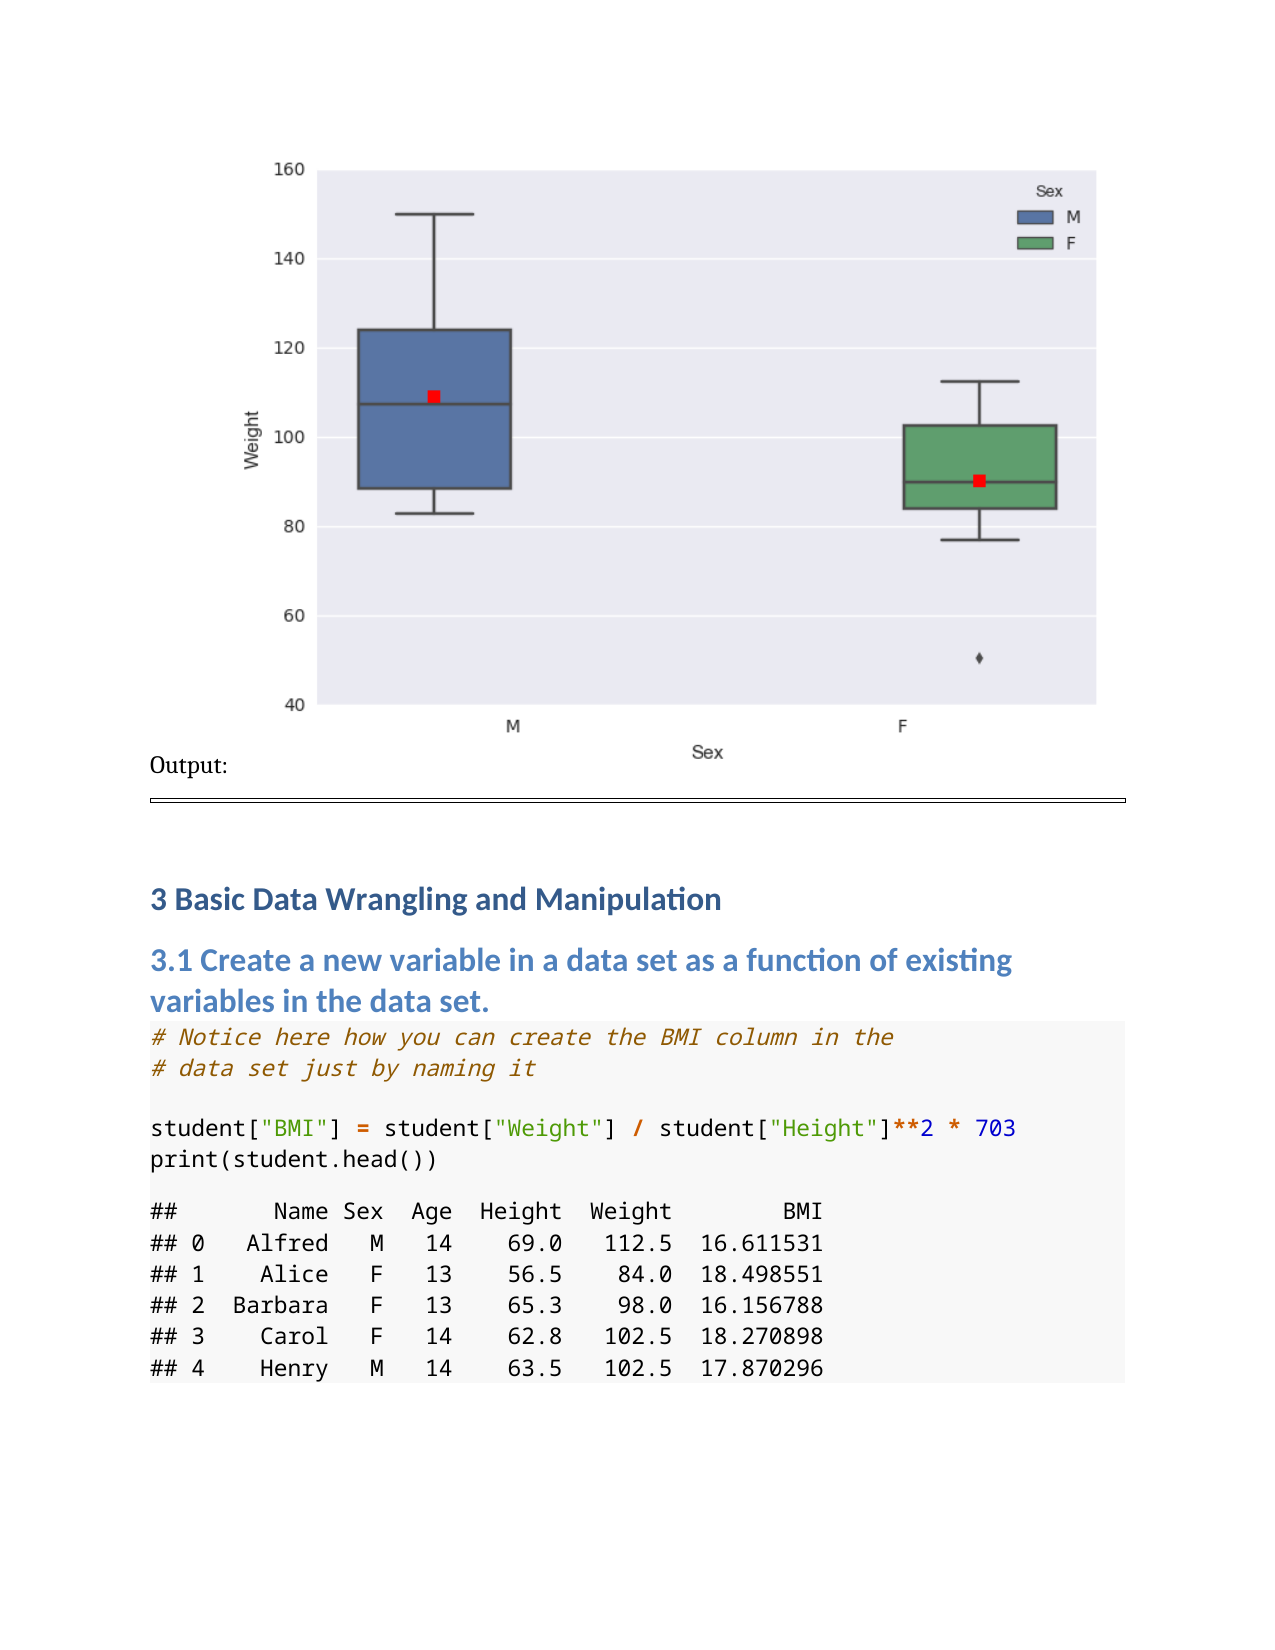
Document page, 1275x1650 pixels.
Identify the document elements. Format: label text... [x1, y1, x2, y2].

subtitle 3 Basic Data Wrangling and Manipulation [150, 878, 1125, 918]
text ## Name Sex Age Height Weight BMI ## 0 Alfred M 14 69.0 112.5 16.611531 ## 1 Alice F 13 56.5 84.0 18.498551 ## 2 Barbara F 13 65.3 98.0 16.156788 ## 3 Carol F 14 62.8 102.5 18.270898 ## 4 Henry M 14 63.5 102.5 17.870296 [150, 1195, 1125, 1383]
subtitle 3.1 Create a new variable in a data set as a function of existing variables in the data set. [150, 939, 1125, 1021]
picture [233, 150, 1109, 774]
text # Notice here how you can create the BMI column in the # data set just by naming it student["BMI"] = student["Weight"] / student["Height"]**2 * 703 print(student.head()) [150, 1021, 1125, 1174]
